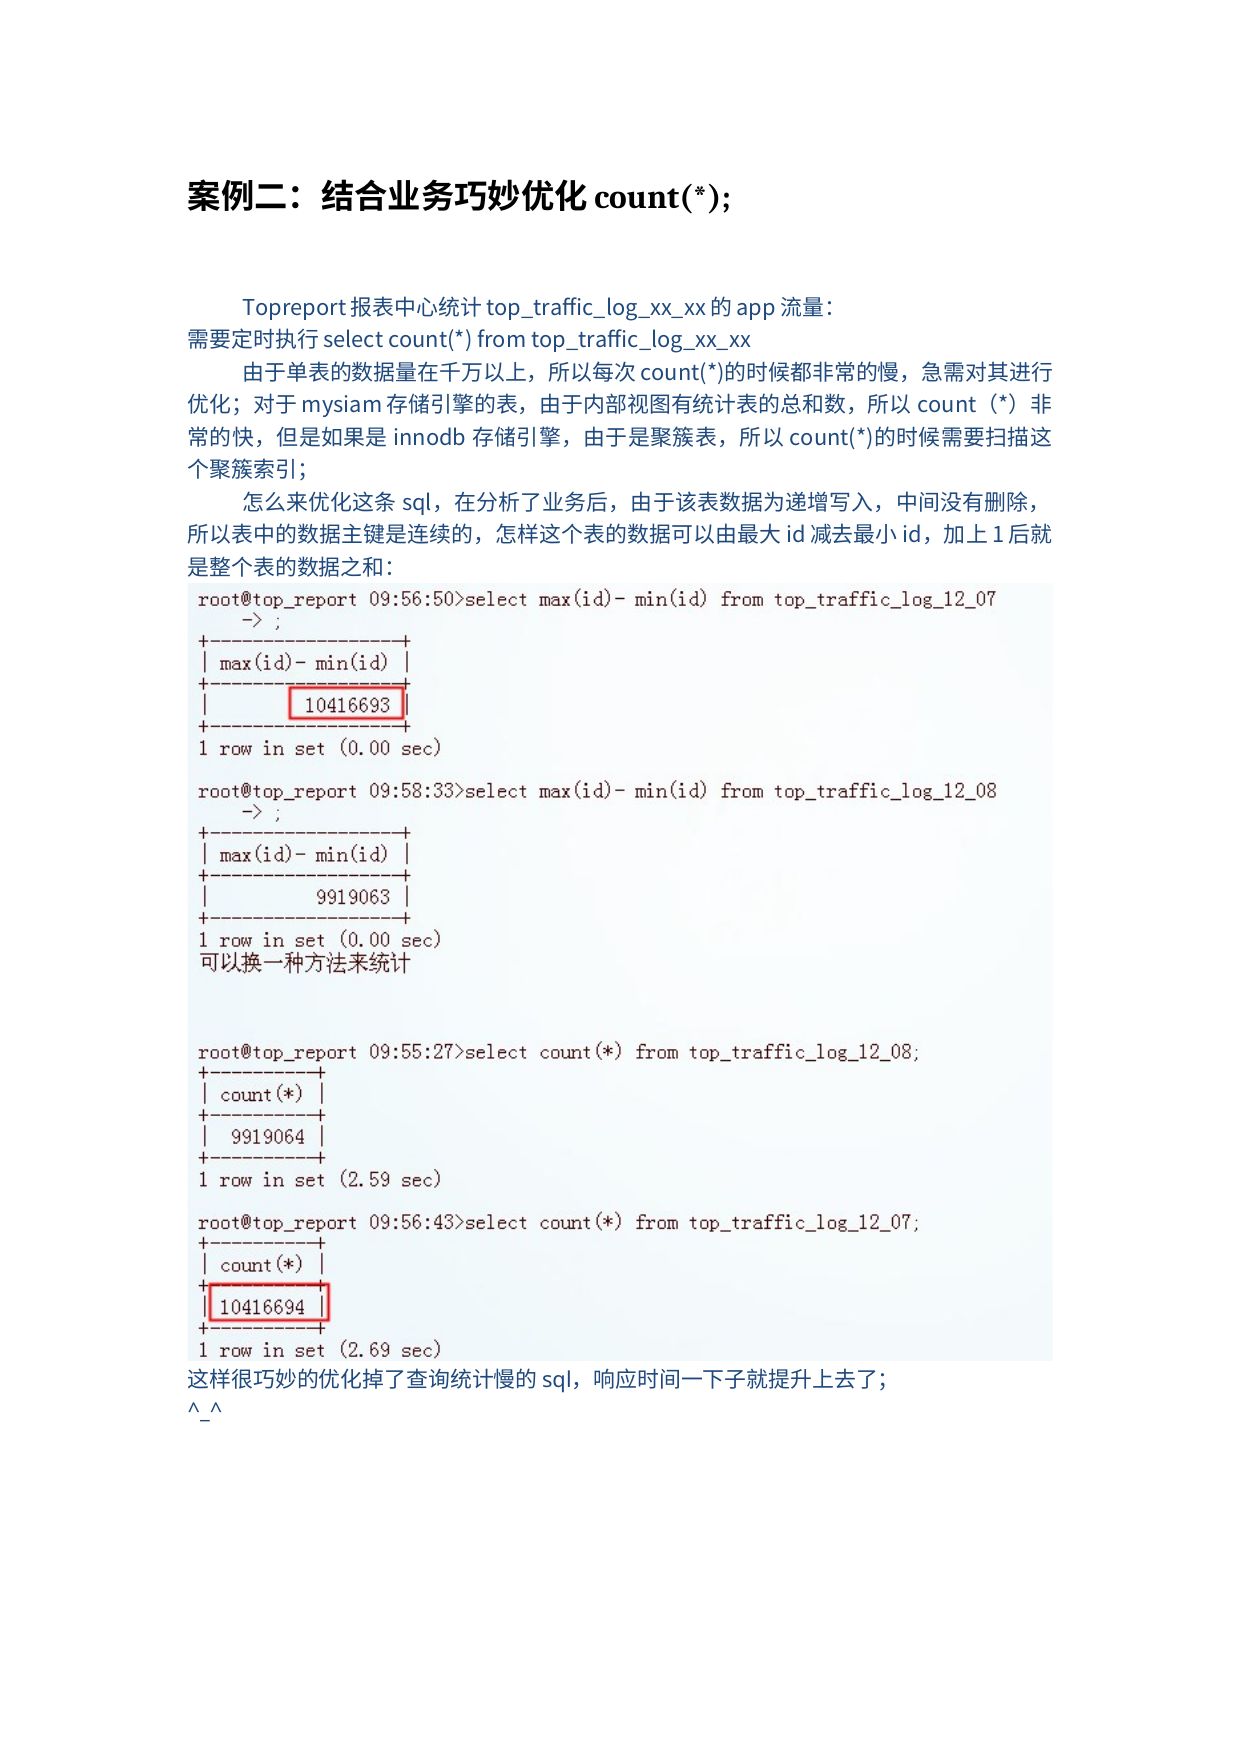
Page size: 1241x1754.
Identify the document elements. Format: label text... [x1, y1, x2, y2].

text 怎么来优化这条sql，在分析了业务后，由于该表数据为递增写入，中间没有删除，所以表中的数据主键是连续的，怎样这个表的数据可以由最大id减去最小id，加上1后就是整个表的数据之和： [187, 484, 1053, 582]
text 由于单表的数据量在千万以上，所以每次count(*)的时候都非常的慢，急需对其进行优化；对于mysiam存储引擎的表，由于内部视图有统计表的总和数，所以count（*）非常的快，但是如果是innodb 存储引擎，由于是聚簇表，所以count(*)的时候需要扫描这个聚簇索引； [187, 354, 1053, 484]
text 需要定时执行select count(*) from top_traffic_log_xx_xx [187, 322, 1053, 354]
text 这样很巧妙的优化掉了查询统计慢的sql，响应时间一下子就提升上去了； [187, 1362, 1053, 1394]
text Topreport报表中心统计top_traffic_log_xx_xx的app流量： [187, 289, 1053, 322]
picture [187, 583, 1053, 1361]
text ^_^ [187, 1394, 1053, 1427]
subtitle 案例二：结合业务巧妙优化count(*); [187, 162, 1053, 227]
